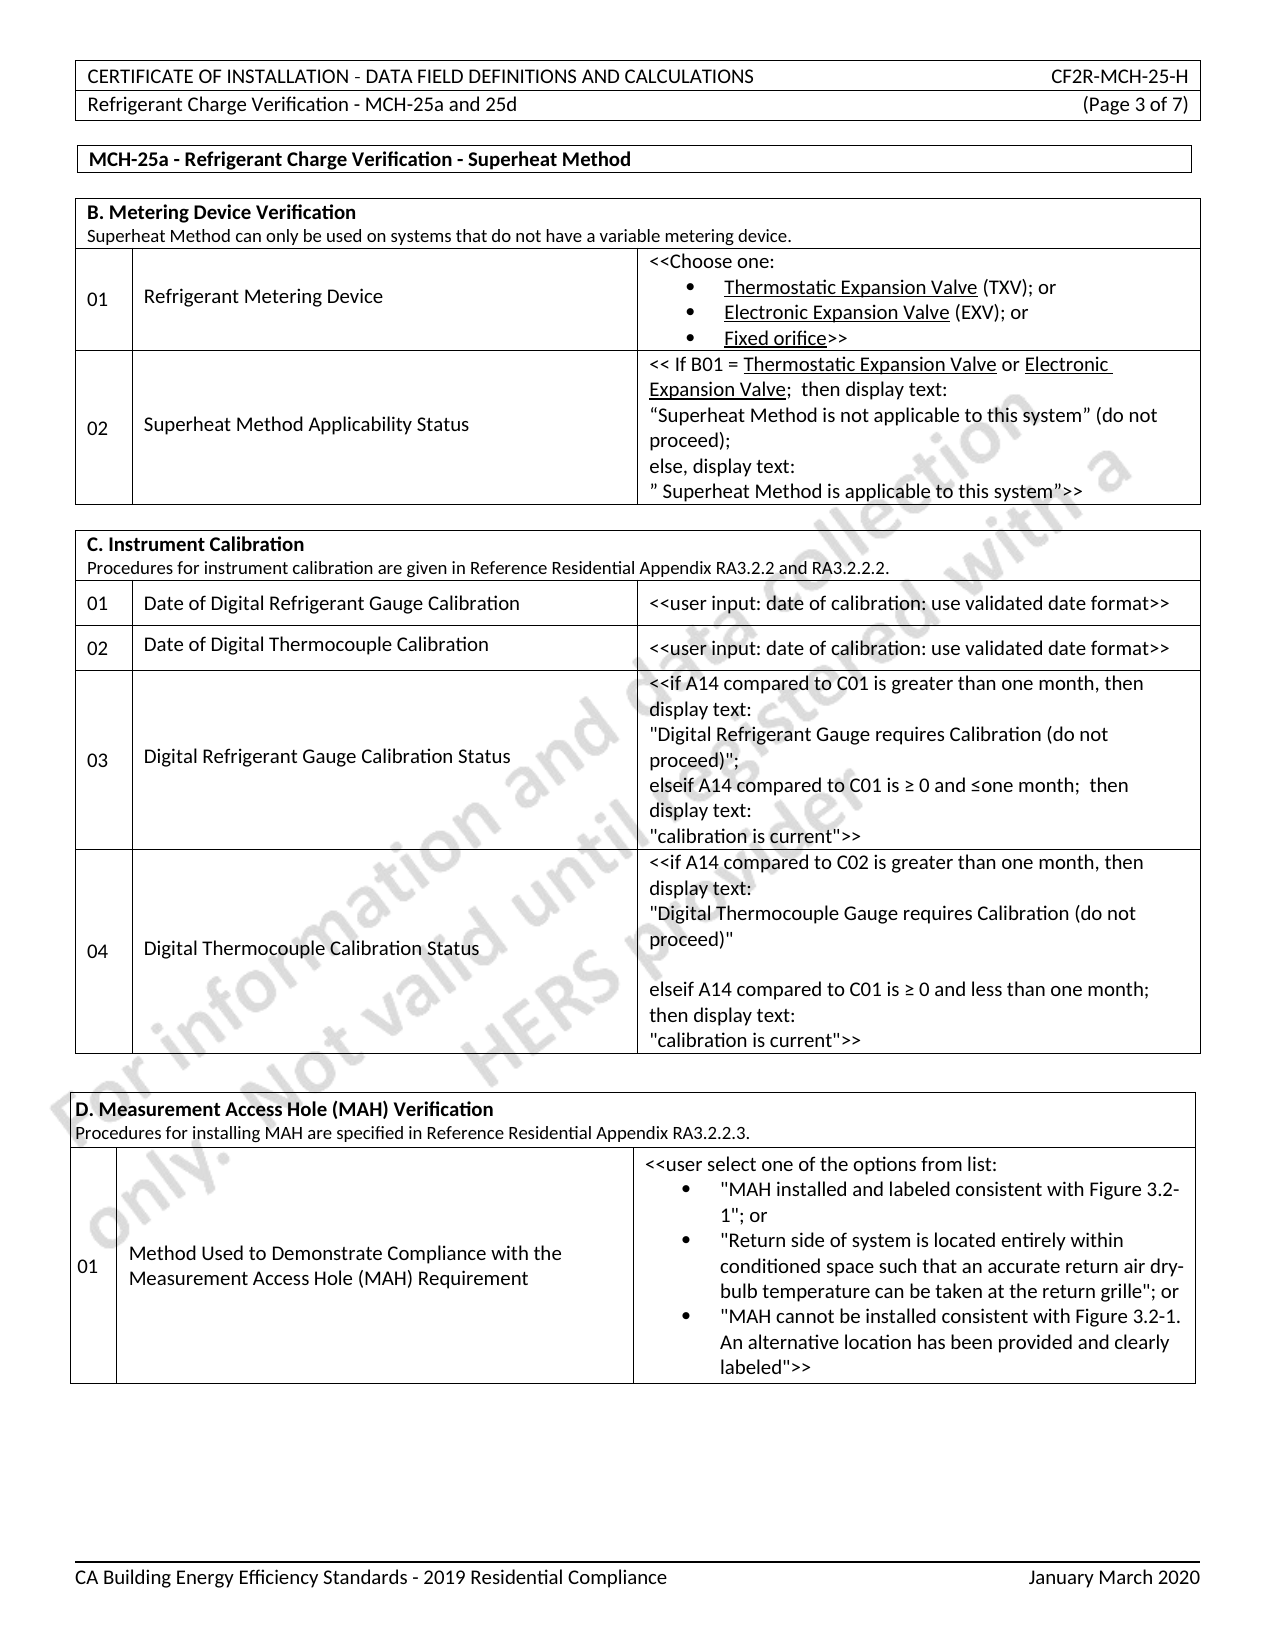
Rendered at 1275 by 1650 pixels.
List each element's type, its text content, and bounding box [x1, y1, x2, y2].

table_header D. Measurement Access Hole (MAH) Verification Procedures for installing MAH are specified in Reference Residential Appendix RA3.2.2.3. [71, 1093, 1195, 1147]
table_cell Date of Digital Thermocouple Calibration [133, 626, 637, 669]
table_cell 01 [71, 1148, 116, 1383]
table_cell Superheat Method Applicability Status [133, 351, 637, 504]
table_cell <<user input: date of calibration: use validated date format>> [638, 581, 1200, 624]
table_cell <<user select one of the options from list: "MAH installed and labeled consistent with Figure 3.2-1"; or "Return side of system is located entirely within conditioned space such that an accurate return air dry-bulb temperature can be taken at the return grille"; or "MAH cannot be installed consistent with Figure 3.2-1. An alternative location has been provided and clearly labeled">> [634, 1148, 1195, 1383]
table_cell <<user input: date of calibration: use validated date format>> [638, 626, 1200, 669]
table_cell << If B01 = Thermostatic Expansion Valve or Electronic Expansion Valve; then display text: “Superheat Method is not applicable to this system” (do not proceed); else, display text: ” Superheat Method is applicable to this system”>> [638, 351, 1200, 504]
table_cell Date of Digital Refrigerant Gauge Calibration [133, 581, 637, 624]
table_cell <<if A14 compared to C02 is greater than one month, then display text: "Digital Thermocouple Gauge requires Calibration (do not proceed)" elseif A14 compared to C01 is ≥ 0 and less than one month; then display text: "calibration is current">> [638, 850, 1200, 1053]
table_cell 01 [76, 581, 132, 624]
table_cell 01 [76, 249, 132, 350]
table_cell 02 [76, 626, 132, 669]
table_header MCH-25a - Refrigerant Charge Verification - Superheat Method [78, 146, 1191, 172]
table_cell 04 [76, 850, 132, 1053]
table_cell 02 [76, 351, 132, 504]
table_header B. Metering Device Verification Superheat Method can only be used on systems that do not have a variable metering device. [76, 199, 1200, 247]
table_cell 03 [76, 671, 132, 848]
table_cell Digital Thermocouple Calibration Status [133, 850, 637, 1053]
table_cell Digital Refrigerant Gauge Calibration Status [133, 671, 637, 848]
table_cell <<if A14 compared to C01 is greater than one month, then display text: "Digital Refrigerant Gauge requires Calibration (do not proceed)"; elseif A14 compared to C01 is ≥ 0 and ≤one month; then display text: "calibration is current">> [638, 671, 1200, 848]
table_cell Refrigerant Metering Device [133, 249, 637, 350]
table_cell <<Choose one: Thermostatic Expansion Valve (TXV); or Electronic Expansion Valve (EXV); or Fixed orifice>> [638, 249, 1200, 350]
table_cell Method Used to Demonstrate Compliance with the Measurement Access Hole (MAH) Requirement [117, 1148, 633, 1383]
table_header C. Instrument Calibration Procedures for instrument calibration are given in Reference Residential Appendix RA3.2.2 and RA3.2.2.2. [76, 531, 1200, 579]
